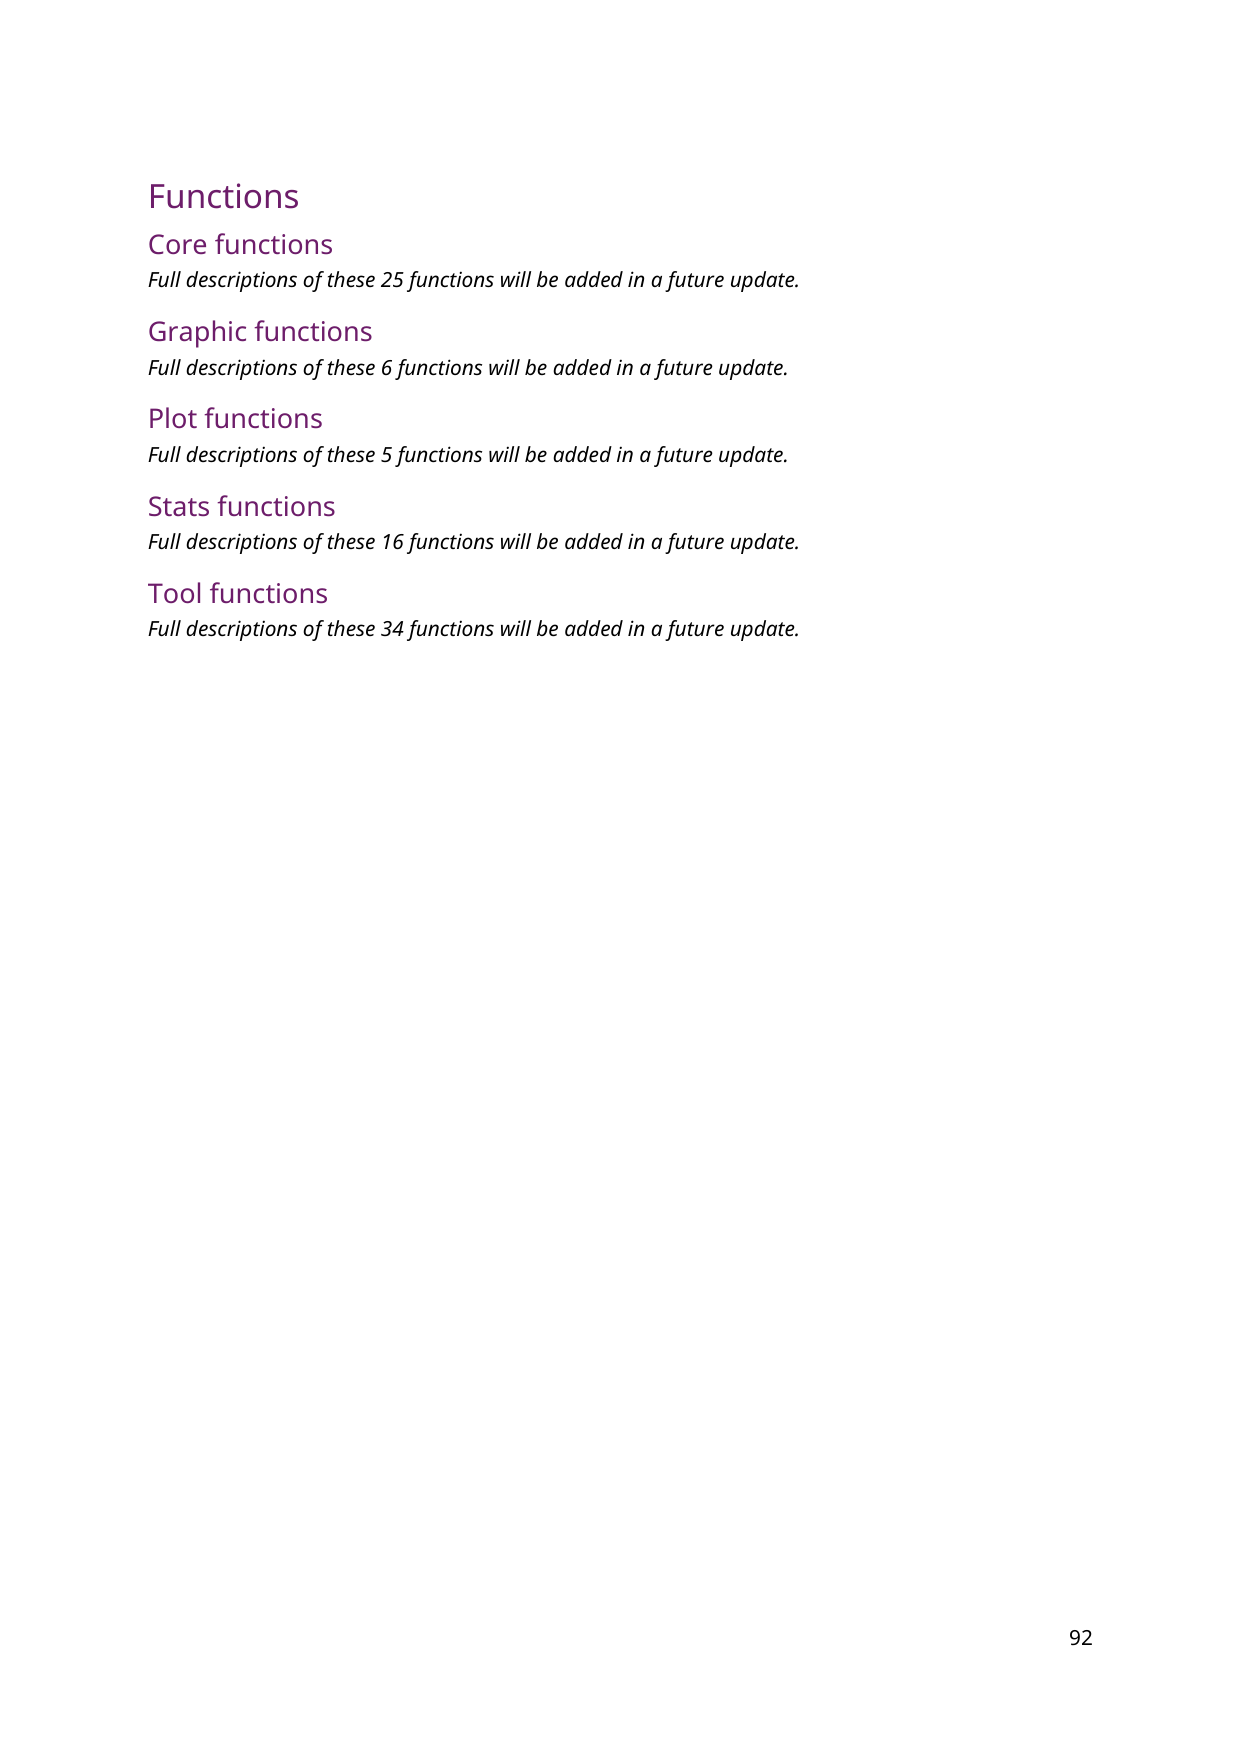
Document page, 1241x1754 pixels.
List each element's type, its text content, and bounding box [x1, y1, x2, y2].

text Full descriptions of these 25 functions will be added in a future update. [148, 266, 1093, 294]
subtitle Plot functions [148, 400, 1093, 437]
subtitle Core functions [148, 226, 1093, 263]
subtitle Functions [148, 173, 1093, 218]
text Full descriptions of these 34 functions will be added in a future update. [148, 614, 1093, 642]
subtitle Stats functions [148, 487, 1093, 524]
text Full descriptions of these 16 functions will be added in a future update. [148, 527, 1093, 555]
text Full descriptions of these 6 functions will be added in a future update. [148, 353, 1093, 381]
subtitle Graphic functions [148, 313, 1093, 350]
subtitle Tool functions [148, 574, 1093, 611]
text Full descriptions of these 5 functions will be added in a future update. [148, 440, 1093, 468]
